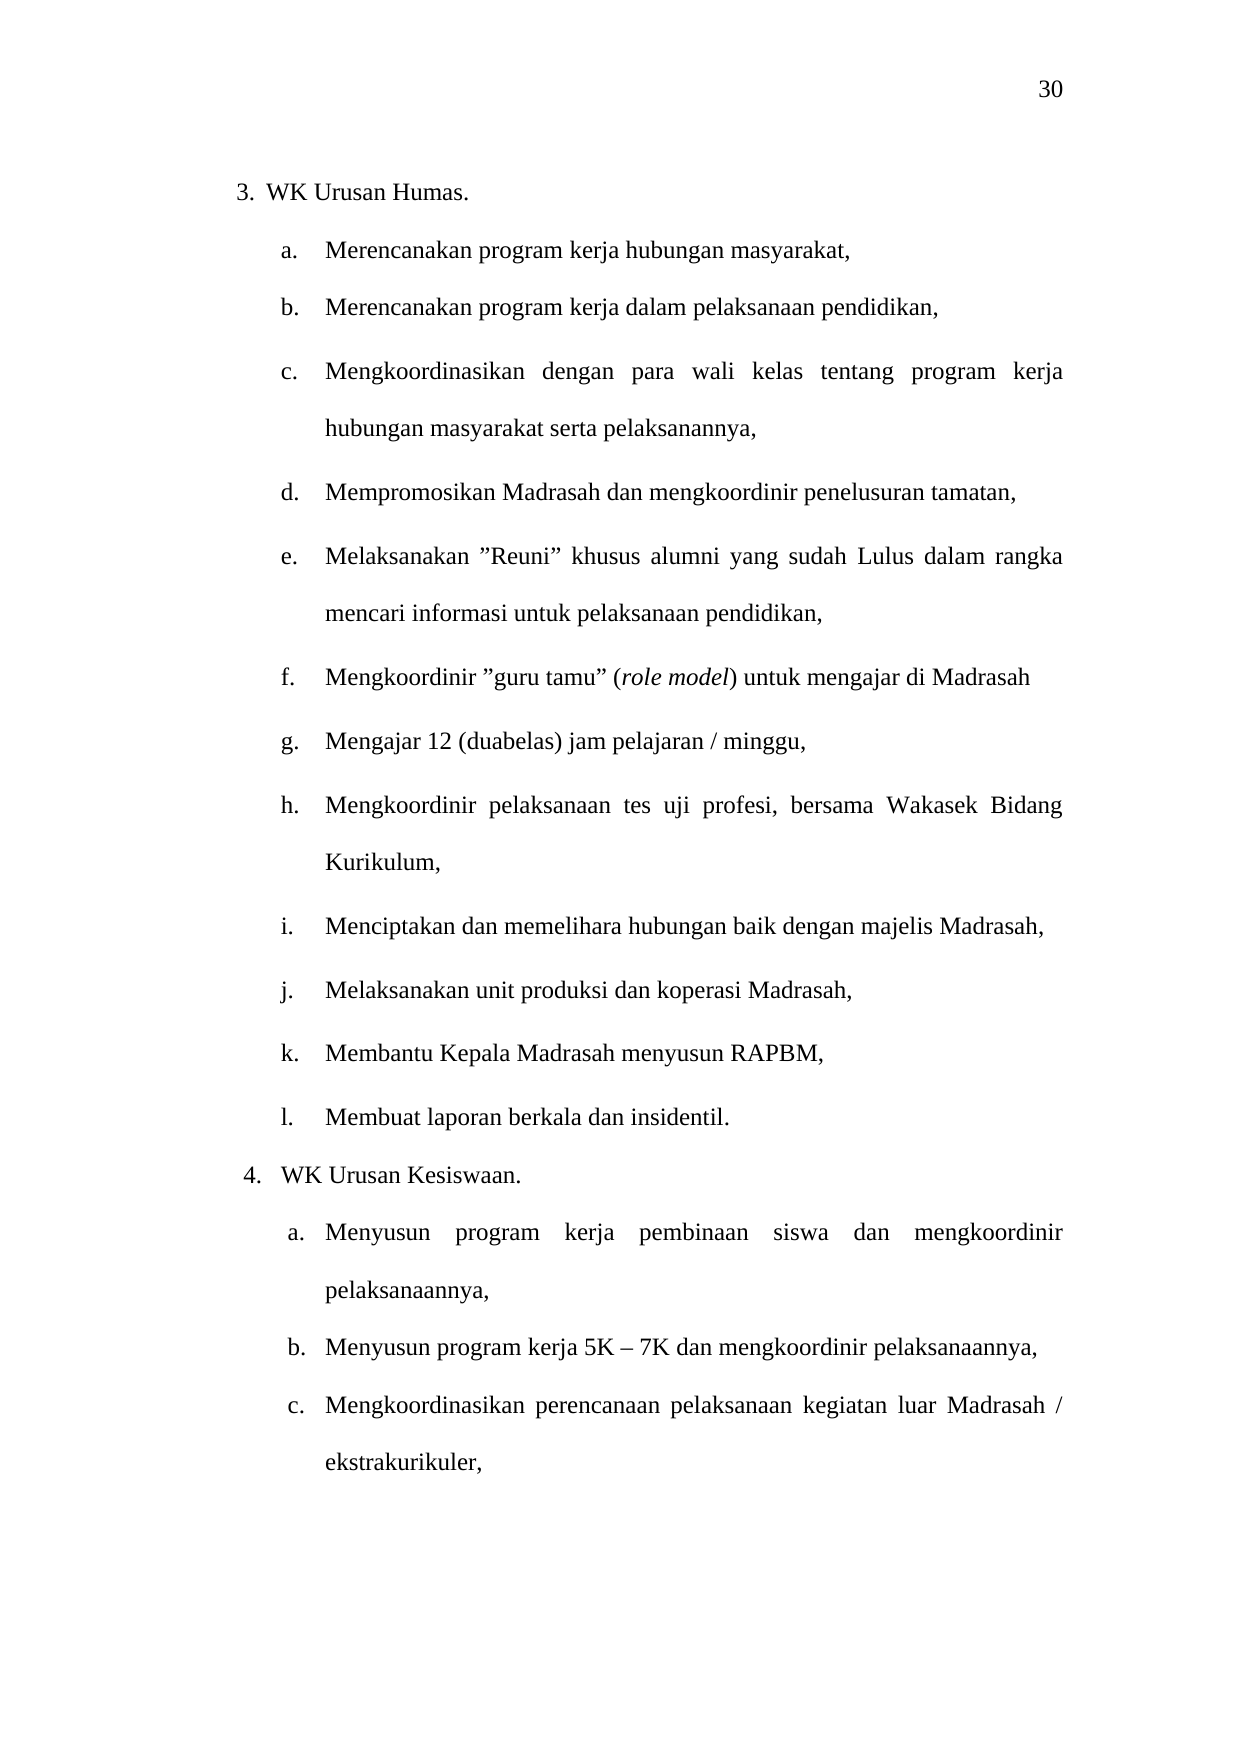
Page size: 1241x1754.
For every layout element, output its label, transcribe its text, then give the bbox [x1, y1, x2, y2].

list Mengkoordinir ”guru tamu” (role model) untuk mengajar di Madrasah [281, 662, 1063, 691]
list Mengkoordinasikan perencanaan pelaksanaan kegiatan luar Madrasah / ekstrakurikuler, [287, 1390, 1063, 1476]
list Membantu Kepala Madrasah menyusun RAPBM, [281, 1038, 1063, 1067]
list Menyusun program kerja pembinaan siswa dan mengkoordinir pelaksanaannya, [287, 1217, 1063, 1303]
list Menciptakan dan memelihara hubungan baik dengan majelis Madrasah, [281, 911, 1063, 940]
list Mengajar 12 (duabelas) jam pelajaran / minggu, [281, 726, 1063, 755]
list WK Urusan Humas. [236, 177, 1063, 206]
list Melaksanakan unit produksi dan koperasi Madrasah, [281, 975, 1063, 1003]
list Membuat laporan berkala dan insidentil. [281, 1102, 1063, 1131]
list Melaksanakan ”Reuni” khusus alumni yang sudah Lulus dalam rangka mencari informasi untuk pelaksanaan pendidikan, [281, 541, 1063, 627]
list Mengkoordinir pelaksanaan tes uji profesi, bersama Wakasek Bidang Kurikulum, [281, 790, 1063, 876]
list Mempromosikan Madrasah dan mengkoordinir penelusuran tamatan, [281, 477, 1063, 506]
list Merencanakan program kerja dalam pelaksanaan pendidikan, [281, 292, 1063, 321]
list Merencanakan program kerja hubungan masyarakat, [281, 235, 1063, 263]
list Mengkoordinasikan dengan para wali kelas tentang program kerja hubungan masyarakat serta pelaksanannya, [281, 356, 1063, 442]
list WK Urusan Kesiswaan. [243, 1160, 1063, 1188]
list Menyusun program kerja 5K – 7K dan mengkoordinir pelaksanaannya, [287, 1332, 1063, 1361]
